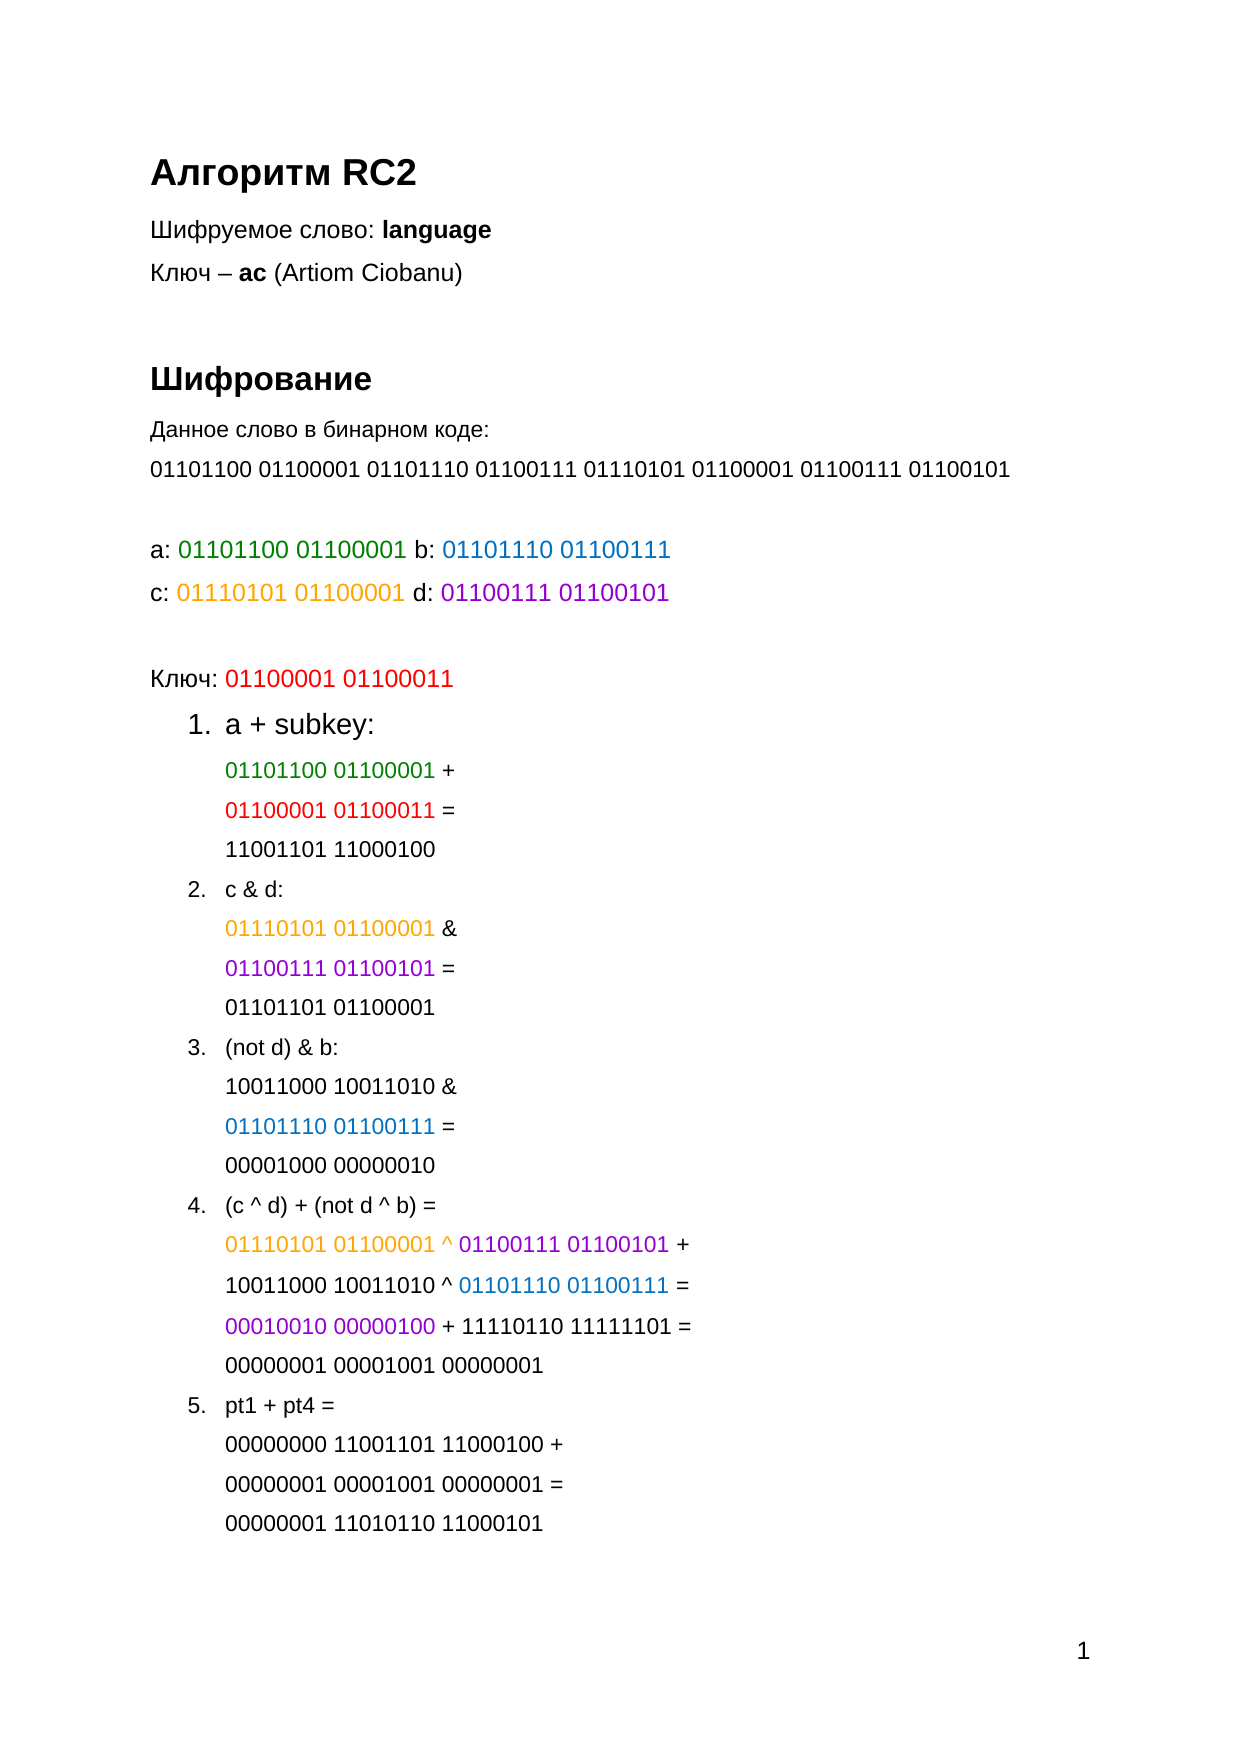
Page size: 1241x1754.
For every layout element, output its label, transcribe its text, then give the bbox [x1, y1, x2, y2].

list 01100001 01100011 = [225, 797, 1090, 823]
list (not d) & b: [187, 1034, 1090, 1060]
text 01100111 01100101 = [225, 955, 1090, 981]
list a + subkey: [187, 707, 1090, 741]
list 00010010 00000100 + 11110110 11111101 = [225, 1313, 1090, 1339]
text 10011000 10011010 ^ 01101110 01100111 = [150, 1272, 1090, 1298]
list (c ^ d) + (not d ^ b) = [187, 1192, 1090, 1218]
text 01101110 01100111 = [225, 1113, 1090, 1139]
text Ключ – ac (Artiom Ciobanu) [150, 258, 1090, 287]
text Данное слово в бинарном коде: [150, 416, 1090, 442]
list 00001000 00000010 [225, 1152, 1090, 1178]
text 01110101 01100001 & [225, 915, 1090, 942]
list c & d: [187, 876, 1090, 902]
list 00000000 11001101 11000100 + [225, 1431, 1090, 1457]
list 01110101 01100001 ^ 01100111 01100101 + [225, 1231, 1090, 1257]
text a: 01101100 01100001 b: 01101110 01100111 [150, 534, 1090, 563]
text Алгоритм RC2 [150, 150, 1090, 193]
list 00000001 00001001 00000001 = [225, 1471, 1090, 1497]
list 00000001 00001001 00000001 [225, 1352, 1090, 1378]
text Шифрование [150, 358, 1090, 397]
text c: 01110101 01100001 d: 01100111 01100101 [150, 578, 1090, 606]
list 10011000 10011010 & [225, 1073, 1090, 1099]
list 11001101 11000100 [225, 836, 1090, 863]
list 00000001 11010110 11000101 [225, 1510, 1090, 1536]
list pt1 + pt4 = [187, 1392, 1090, 1418]
list 01101100 01100001 + [225, 757, 1090, 784]
list 01101101 01100001 [225, 994, 1090, 1021]
text Шифруемое слово: language [150, 215, 1090, 243]
text Ключ: 01100001 01100011 [150, 664, 1090, 693]
text 01101100 01100001 01101110 01100111 01110101 01100001 01100111 01100101 [150, 456, 1090, 482]
